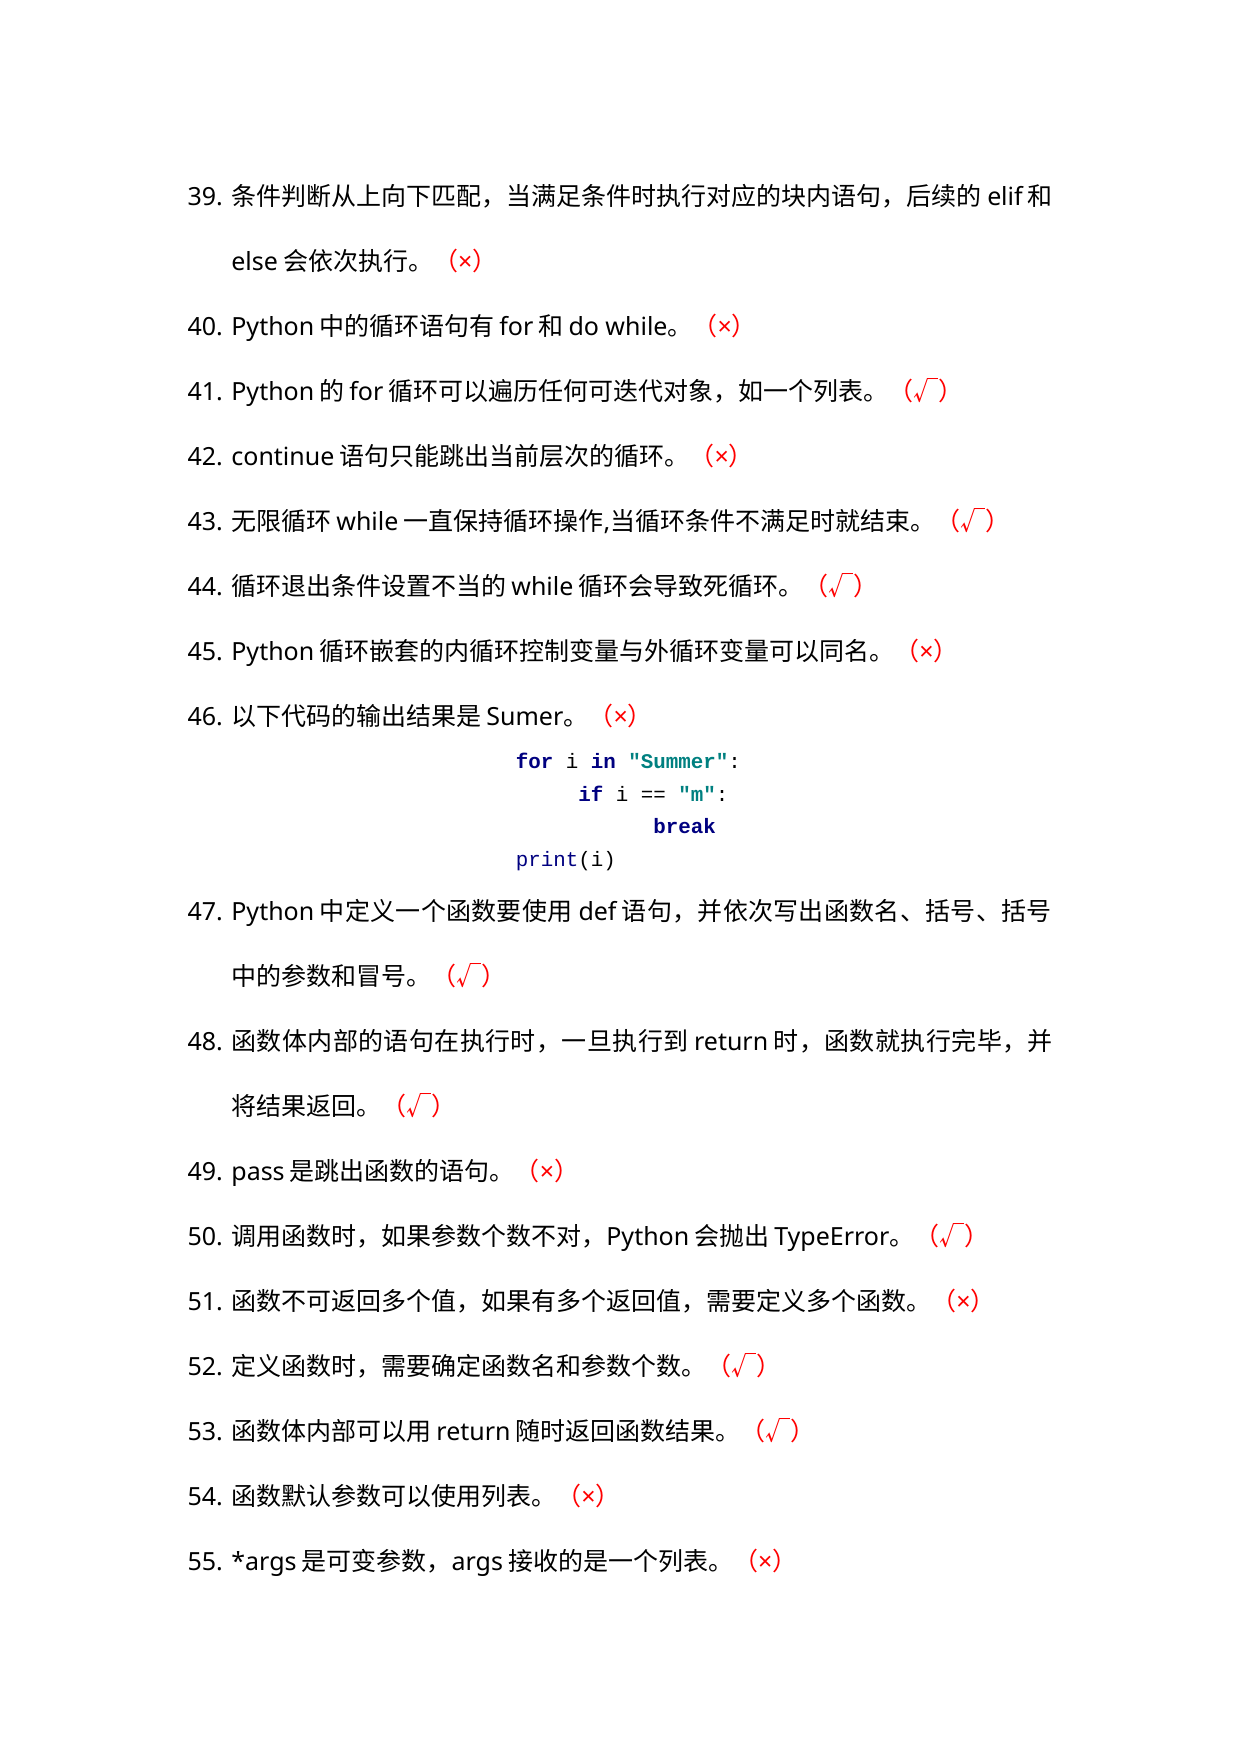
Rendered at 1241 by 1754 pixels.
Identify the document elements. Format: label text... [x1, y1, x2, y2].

list Python的for循环可以遍历任何可迭代对象，如一个列表。（√） [187, 357, 1053, 422]
text for i in "Summer": if i == "m": break print(i) [516, 747, 1053, 877]
list 无限循环while一直保持循环操作,当循环条件不满足时就结束。（√） [187, 487, 1053, 552]
list pass是跳出函数的语句。（×） [187, 1137, 1053, 1202]
list 循环退出条件设置不当的while循环会导致死循环。（√） [187, 552, 1053, 617]
list 函数体内部的语句在执行时，一旦执行到return时，函数就执行完毕，并将结果返回。（√） [187, 1007, 1053, 1137]
list 函数不可返回多个值，如果有多个返回值，需要定义多个函数。（×） [187, 1267, 1053, 1332]
list Python中定义一个函数要使用def语句，并依次写出函数名、括号、括号中的参数和冒号。（√） [187, 877, 1053, 1007]
list Python中的循环语句有for和do while。（×） [187, 292, 1053, 357]
list 条件判断从上向下匹配，当满足条件时执行对应的块内语句，后续的elif和else会依次执行。（×） [187, 162, 1053, 292]
list Python循环嵌套的内循环控制变量与外循环变量可以同名。（×） [187, 617, 1053, 682]
list continue语句只能跳出当前层次的循环。（×） [187, 422, 1053, 487]
list 函数体内部可以用return随时返回函数结果。（√） [187, 1397, 1053, 1462]
list 函数默认参数可以使用列表。（×） [187, 1462, 1053, 1527]
list 定义函数时，需要确定函数名和参数个数。（√） [187, 1332, 1053, 1397]
list 以下代码的输出结果是Sumer。（×） [187, 682, 1053, 747]
list 调用函数时，如果参数个数不对，Python会抛出TypeError。（√） [187, 1202, 1053, 1267]
list *args是可变参数，args接收的是一个列表。（×） [187, 1527, 1053, 1592]
